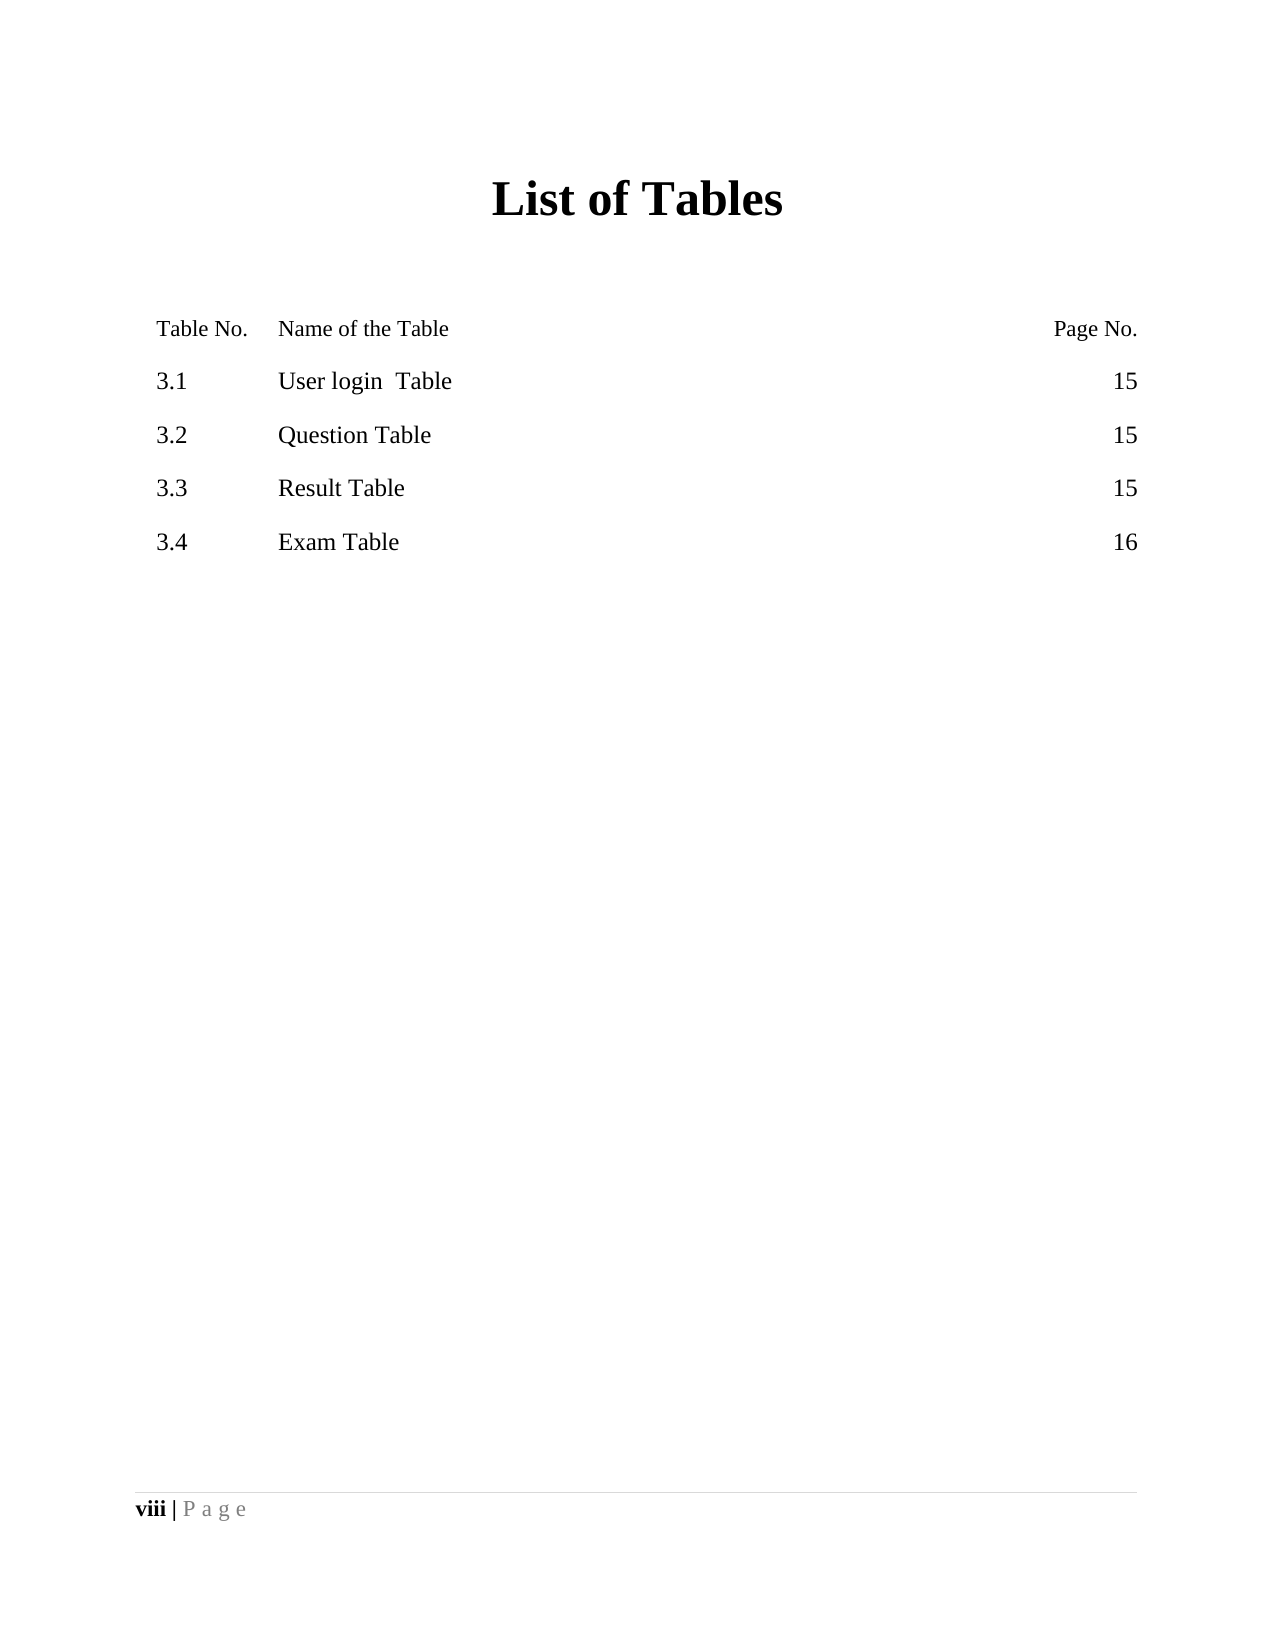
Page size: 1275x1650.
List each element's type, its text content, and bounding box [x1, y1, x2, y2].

table_header Name of the Table [267, 291, 1035, 342]
subtitle List of Tables [140, 169, 1134, 226]
table_cell 15 [1035, 395, 1149, 448]
table_cell 3.4 [145, 502, 267, 555]
table_cell 16 [1035, 502, 1149, 555]
table_cell 3.3 [145, 449, 267, 502]
table_cell 15 [1035, 449, 1149, 502]
table_cell 3.2 [145, 395, 267, 448]
table_cell Result Table [267, 449, 1035, 502]
table_header Table No. [145, 291, 267, 342]
table_header Page No. [1035, 291, 1149, 342]
table_cell 3.1 [145, 342, 267, 395]
table_cell User login Table [267, 342, 1035, 395]
table_cell 15 [1035, 342, 1149, 395]
table_cell Question Table [267, 395, 1035, 448]
table_cell Exam Table [267, 502, 1035, 555]
